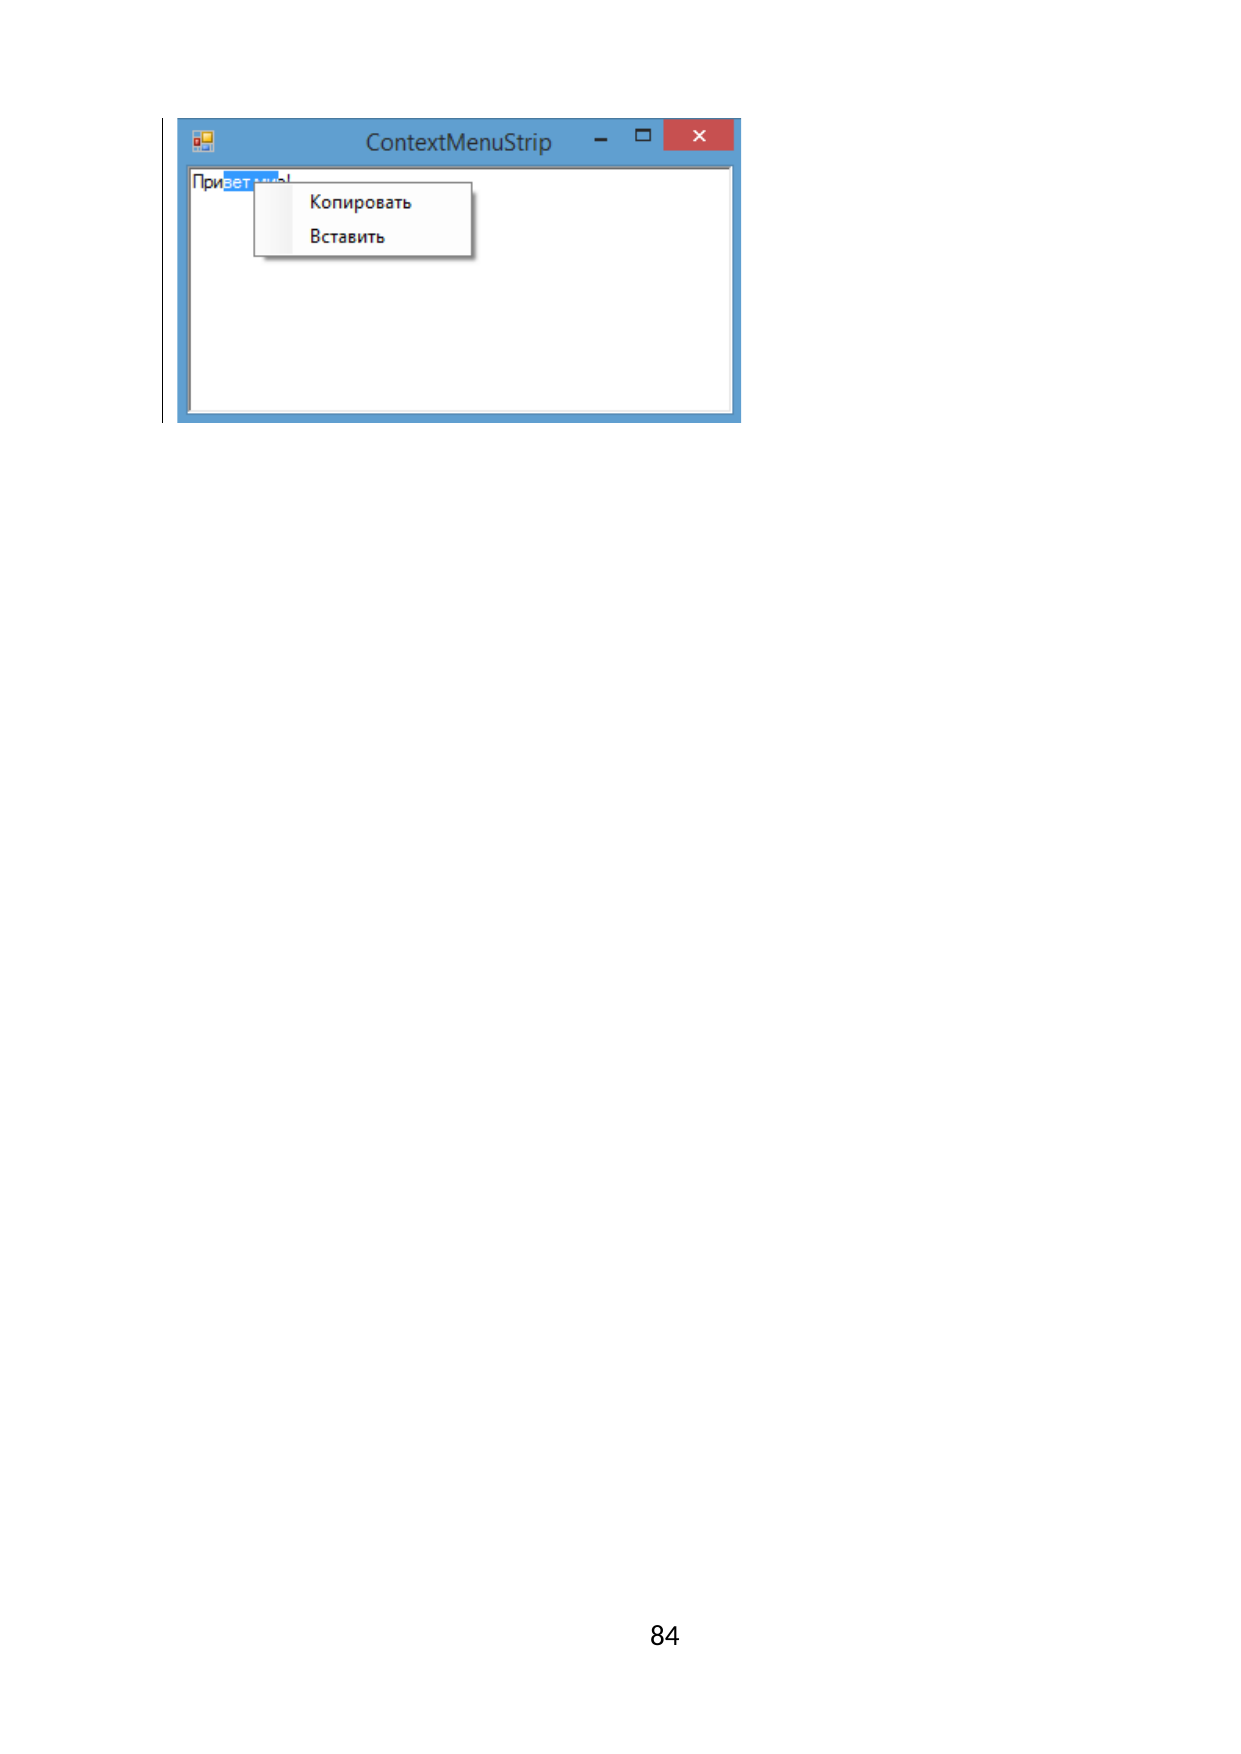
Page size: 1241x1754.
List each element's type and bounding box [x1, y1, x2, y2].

picture [177, 118, 742, 423]
